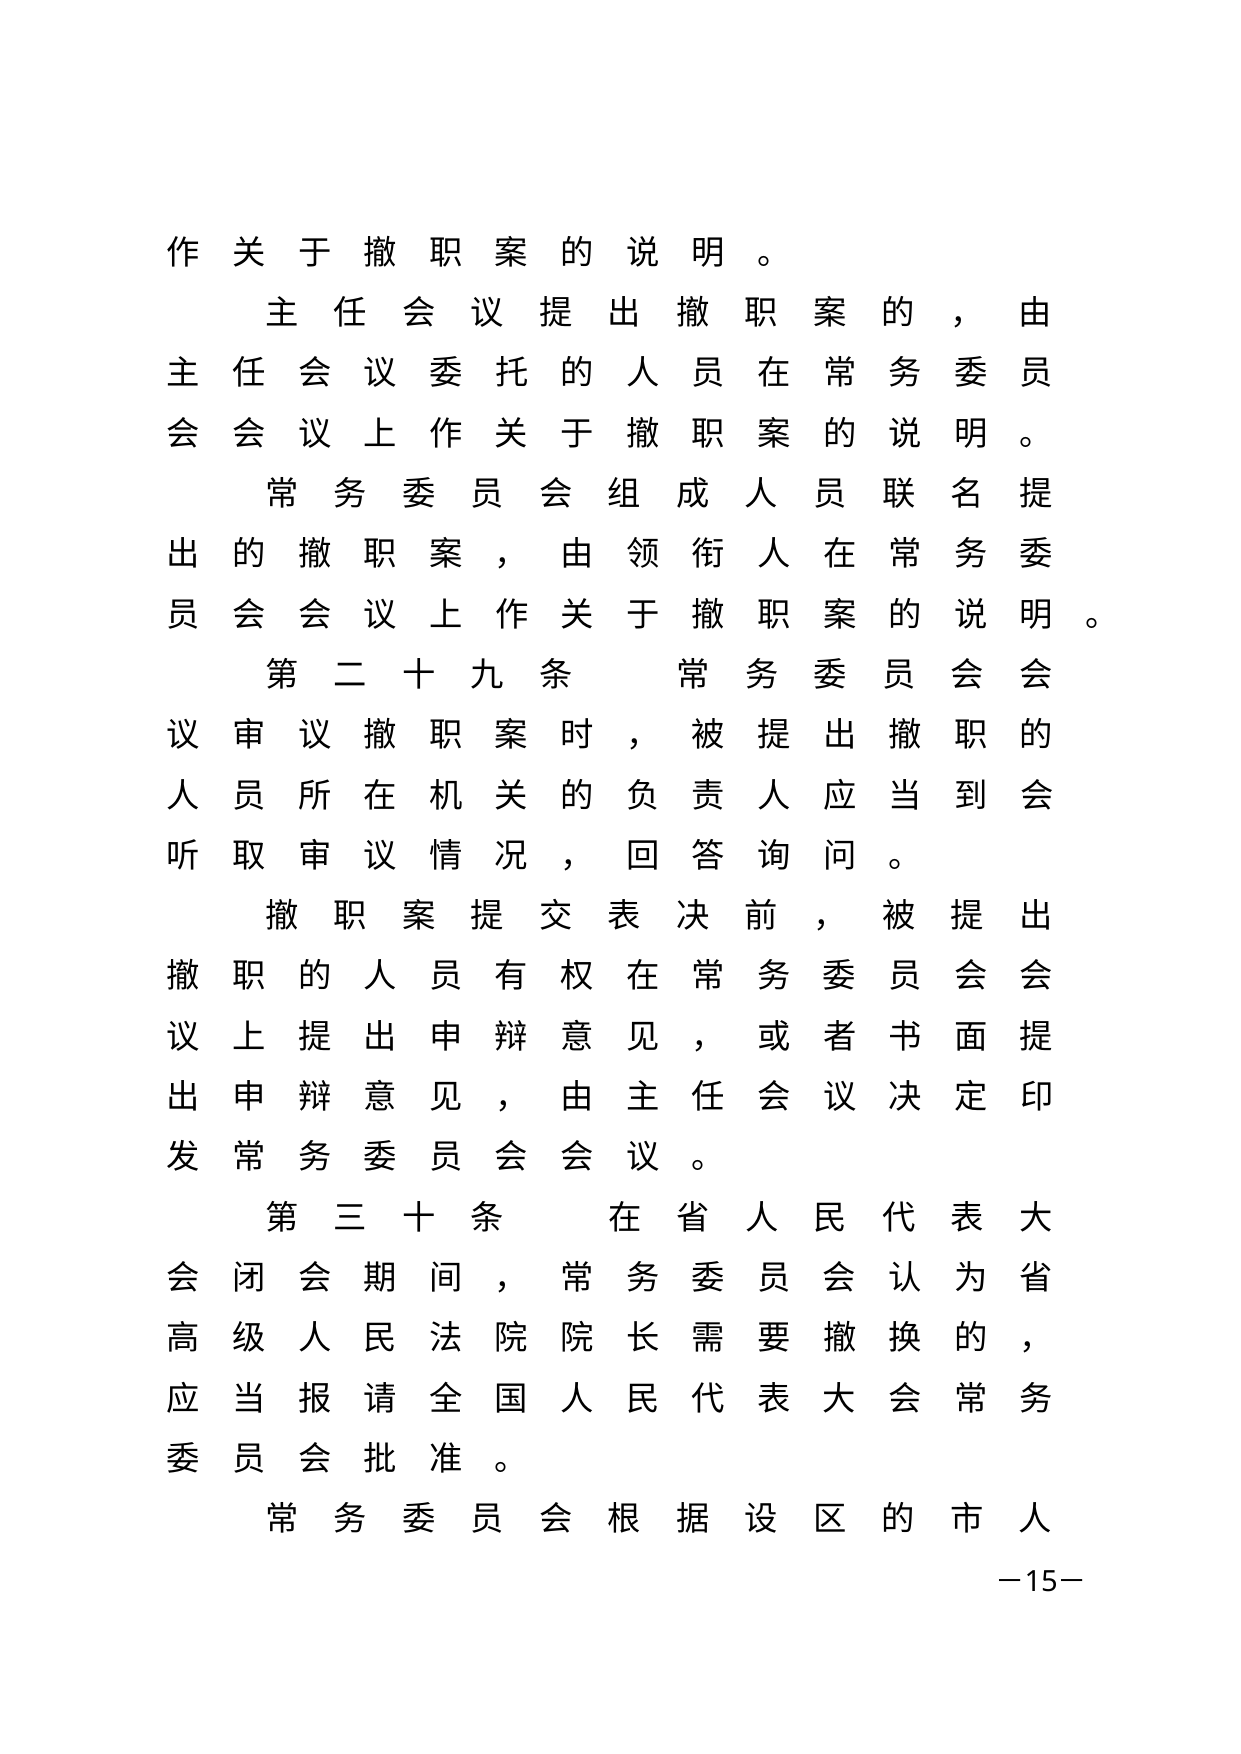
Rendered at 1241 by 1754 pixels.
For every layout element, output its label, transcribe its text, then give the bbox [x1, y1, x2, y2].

text 第二十九条 常务委员会会议审议撤职案时，被提出撤职的人员所在机关的负责人应当到会听取审议情况，回答询问。 [167, 642, 1085, 883]
text 主任会议提出撤职案的，由主任会议委托的人员在常务委员会会议上作关于撤职案的说明。 [167, 280, 1085, 461]
text 第三十条 在省人民代表大会闭会期间，常务委员会认为省高级人民法院院长需要撤换的，应当报请全国人民代表大会常务委员会批准。 [167, 1184, 1085, 1486]
text 常务委员会根据设区的市人民代表大会常务委员会的提请，批准撤换设区的市中级人民法院院长。 [167, 1486, 1085, 1546]
text 常务委员会组成人员联名提出的撤职案，由领衔人在常务委员会会议上作关于撤职案的说明。 [167, 461, 1085, 642]
text 撤职案提交表决前，被提出撤职的人员有权在常务委员会会议上提出申辩意见，或者书面提出申辩意见，由主任会议决定印发常务委员会会议。 [167, 883, 1085, 1184]
text 第二十八条 省人民政府、省监察委员会、省高级人民法院和省人民检察院提出撤职案的，由其负责人在常务委员会会议上作关于撤职案的说明。 [167, 219, 1085, 280]
